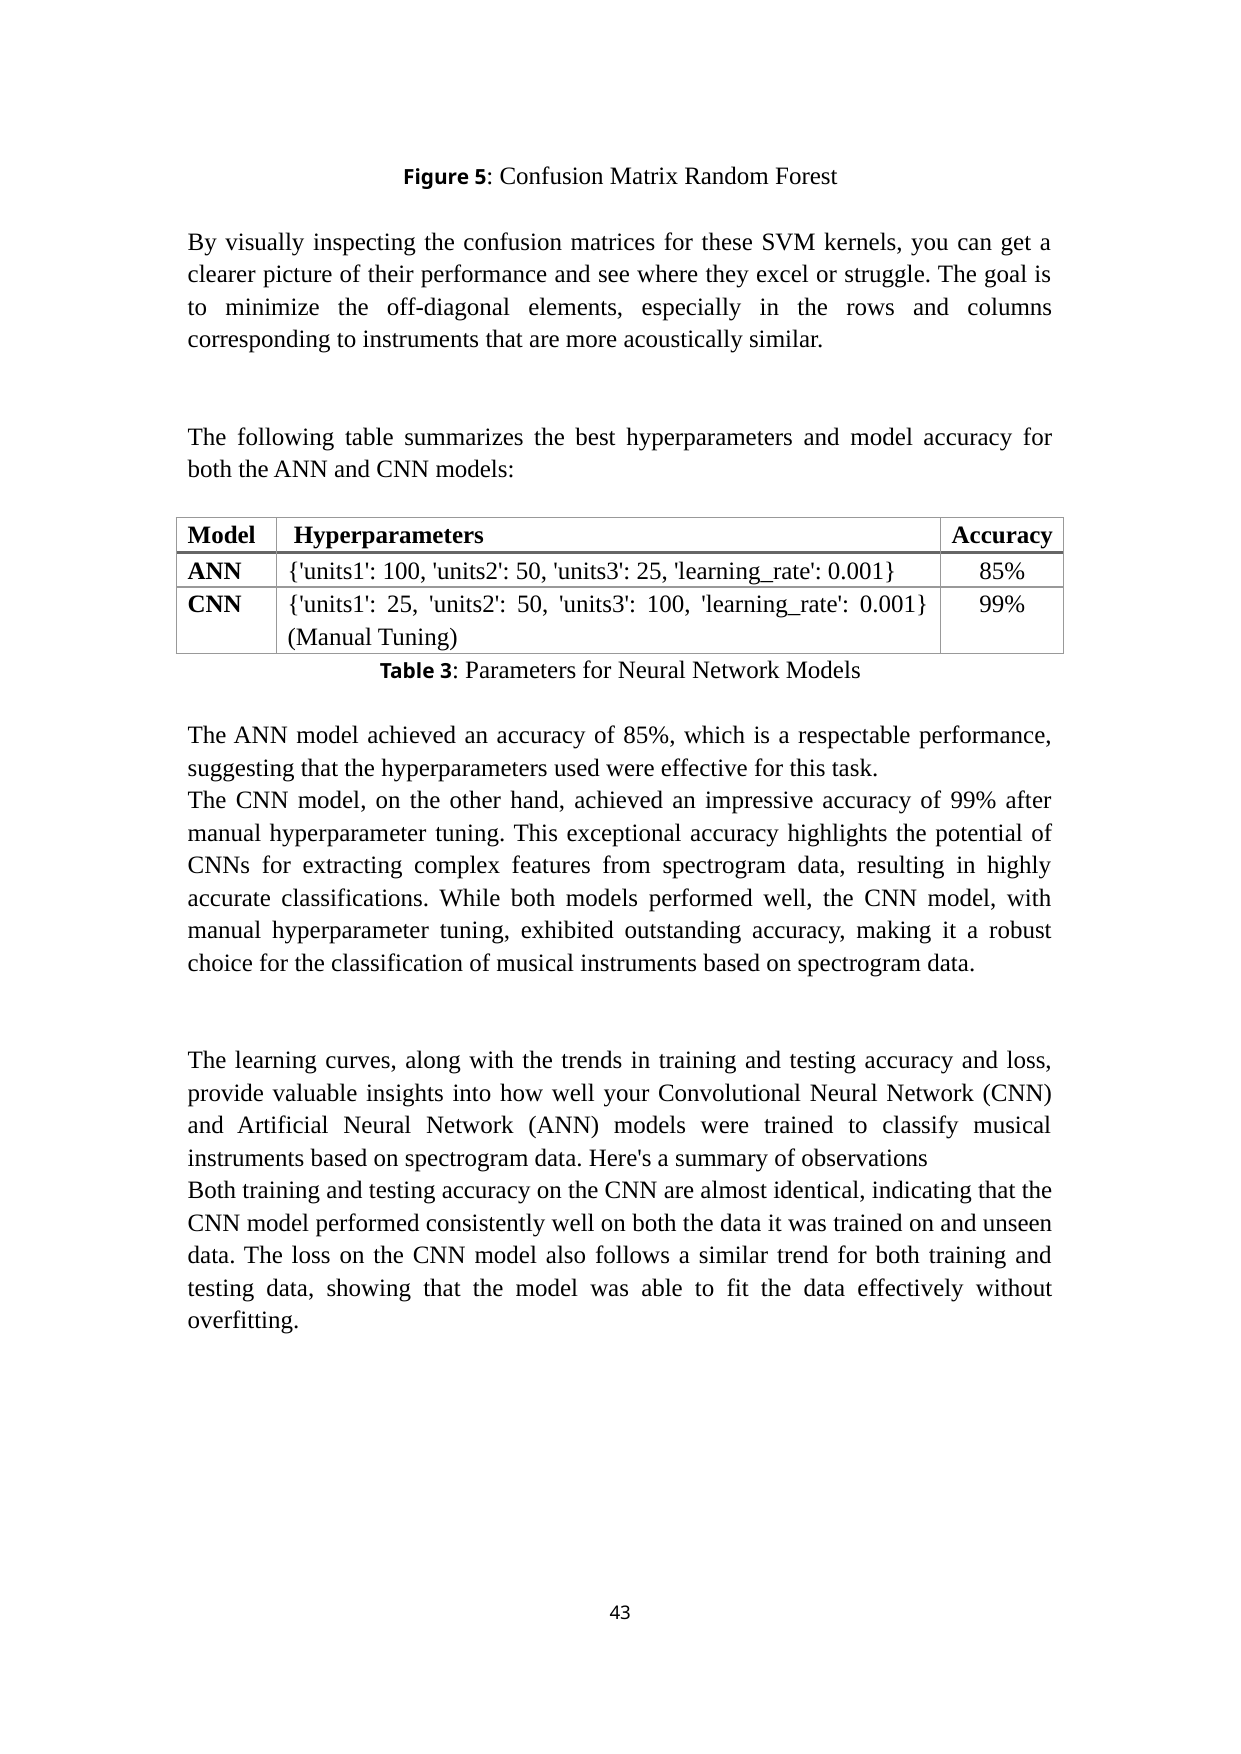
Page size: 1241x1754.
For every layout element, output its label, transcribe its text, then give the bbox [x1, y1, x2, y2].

table_cell {'units1': 25, 'units2': 50, 'units3': 100, 'learning_rate': 0.001} (Manual Tuning) [277, 588, 940, 652]
table_cell ANN [177, 554, 276, 586]
text By visually inspecting the confusion matrices for these SVM kernels, you can get a clearer picture of their performance and see where they excel or struggle. The goal is to minimize the off-diagonal elements, especially in the rows and columns corresponding to instruments that are more acoustically similar. [187, 225, 1053, 355]
text The following table summarizes the best hyperparameters and model accuracy for both the ANN and CNN models: [187, 420, 1053, 485]
text Table 3: Parameters for Neural Network Models [187, 654, 1053, 686]
table_header Hyperparameters [277, 518, 940, 551]
text Figure 5: Confusion Matrix Random Forest [187, 160, 1053, 192]
table_header Model [177, 518, 276, 551]
table_cell CNN [177, 588, 276, 652]
text The learning curves, along with the trends in training and testing accuracy and loss, provide valuable insights into how well your Convolutional Neural Network (CNN) and Artificial Neural Network (ANN) models were trained to classify musical instruments based on spectrogram data. Here's a summary of observations [187, 1043, 1053, 1173]
table_header Accuracy [941, 518, 1063, 551]
table_cell {'units1': 100, 'units2': 50, 'units3': 25, 'learning_rate': 0.001} [277, 554, 940, 586]
text The CNN model, on the other hand, achieved an impressive accuracy of 99% after manual hyperparameter tuning. This exceptional accuracy highlights the potential of CNNs for extracting complex features from spectrogram data, resulting in highly accurate classifications. While both models performed well, the CNN model, with manual hyperparameter tuning, exhibited outstanding accuracy, making it a robust choice for the classification of musical instruments based on spectrogram data. [187, 783, 1053, 978]
table_cell 85% [941, 554, 1063, 586]
table_cell 99% [941, 588, 1063, 652]
text Both training and testing accuracy on the CNN are almost identical, indicating that the CNN model performed consistently well on both the data it was trained on and unseen data. The loss on the CNN model also follows a similar trend for both training and testing data, showing that the model was able to fit the data effectively without overfitting. [187, 1173, 1053, 1336]
text The ANN model achieved an accuracy of 85%, which is a respectable performance, suggesting that the hyperparameters used were effective for this task. [187, 718, 1053, 783]
